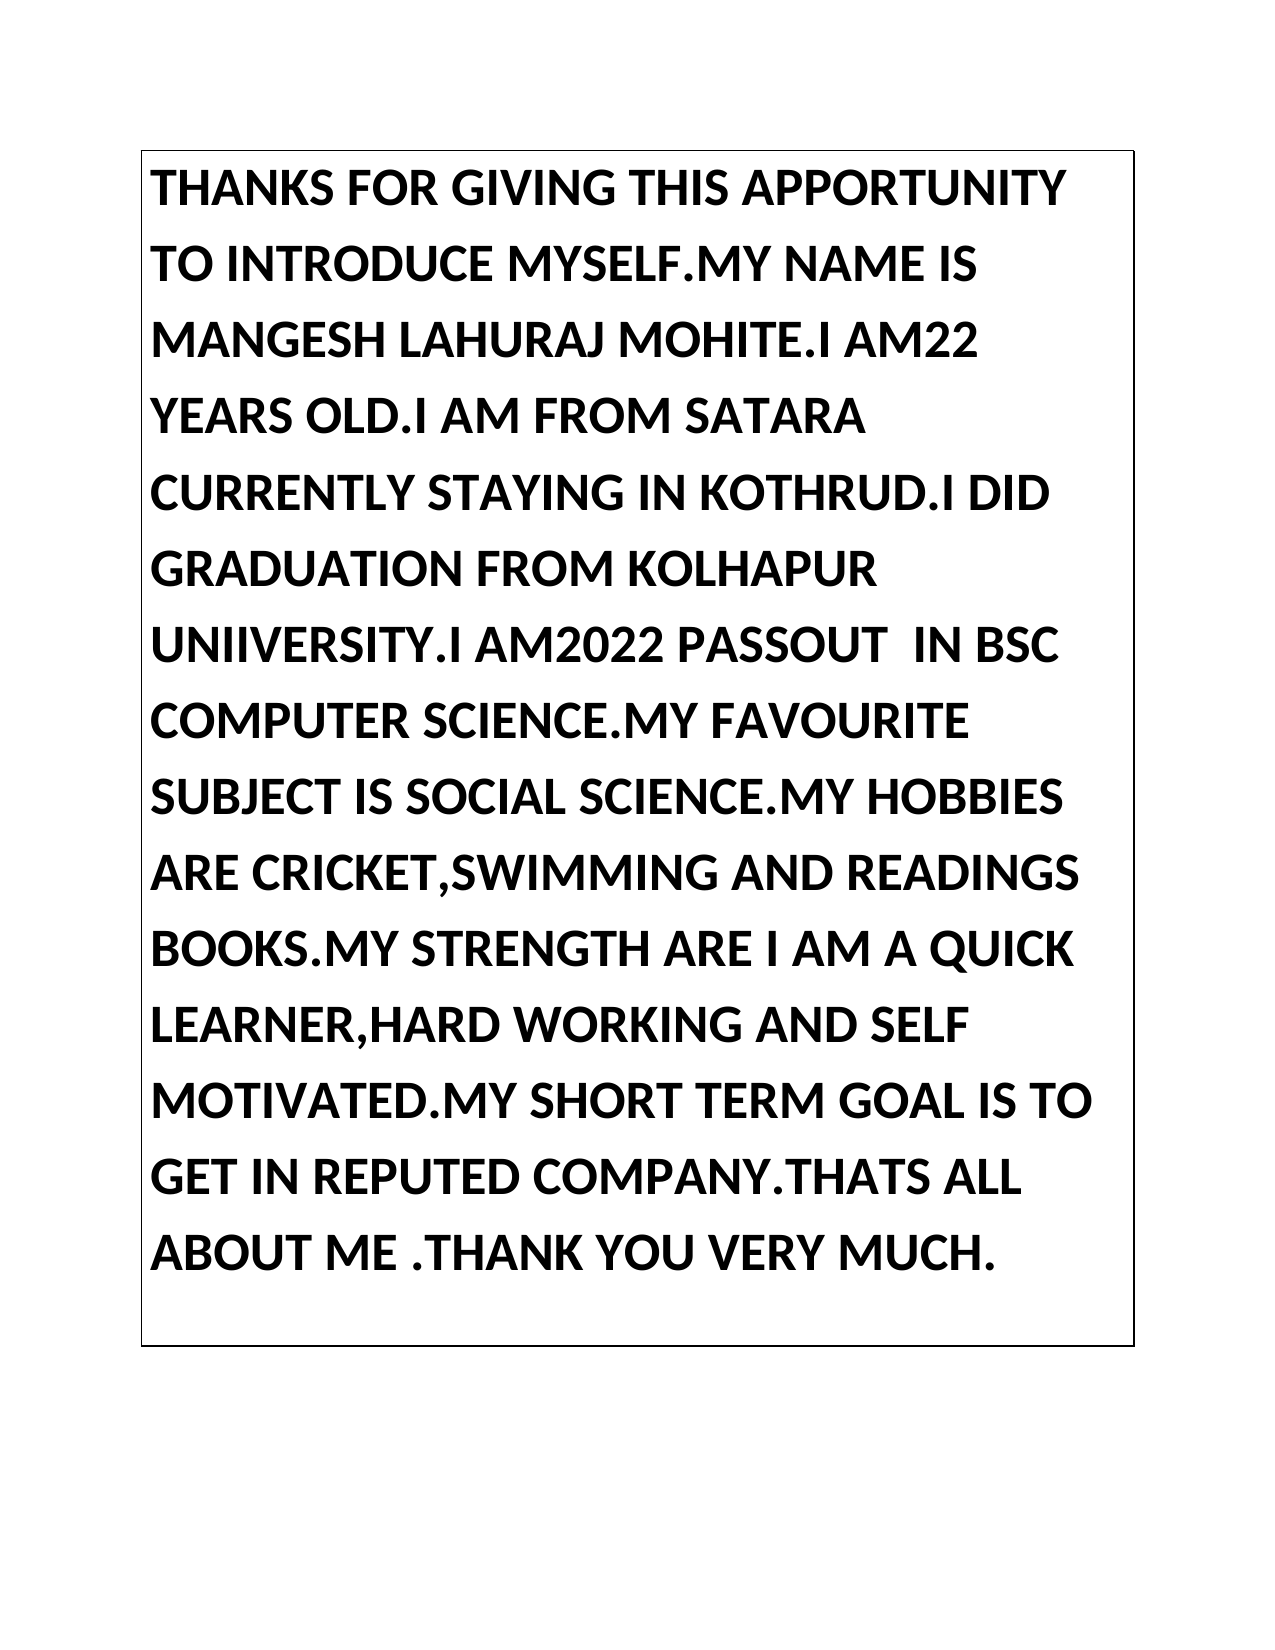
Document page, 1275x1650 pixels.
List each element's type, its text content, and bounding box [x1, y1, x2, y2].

text THANKS FOR GIVING THIS APPORTUNITY TO INTRODUCE MYSELF.MY NAME IS MANGESH LAHURAJ MOHITE.I AM22 YEARS OLD.I AM FROM SATARA CURRENTLY STAYING IN KOTHRUD.I DID GRADUATION FROM KOLHAPUR UNIIVERSITY.I AM2022 PASSOUT IN BSC COMPUTER SCIENCE.MY FAVOURITE SUBJECT IS SOCIAL SCIENCE.MY HOBBIES ARE CRICKET,SWIMMING AND READINGS BOOKS.MY STRENGTH ARE I AM A QUICK LEARNER,HARD WORKING AND SELF MOTIVATED.MY SHORT TERM GOAL IS TO GET IN REPUTED COMPANY.THATS ALL ABOUT ME .THANK YOU VERY MUCH. [142, 151, 1133, 1284]
